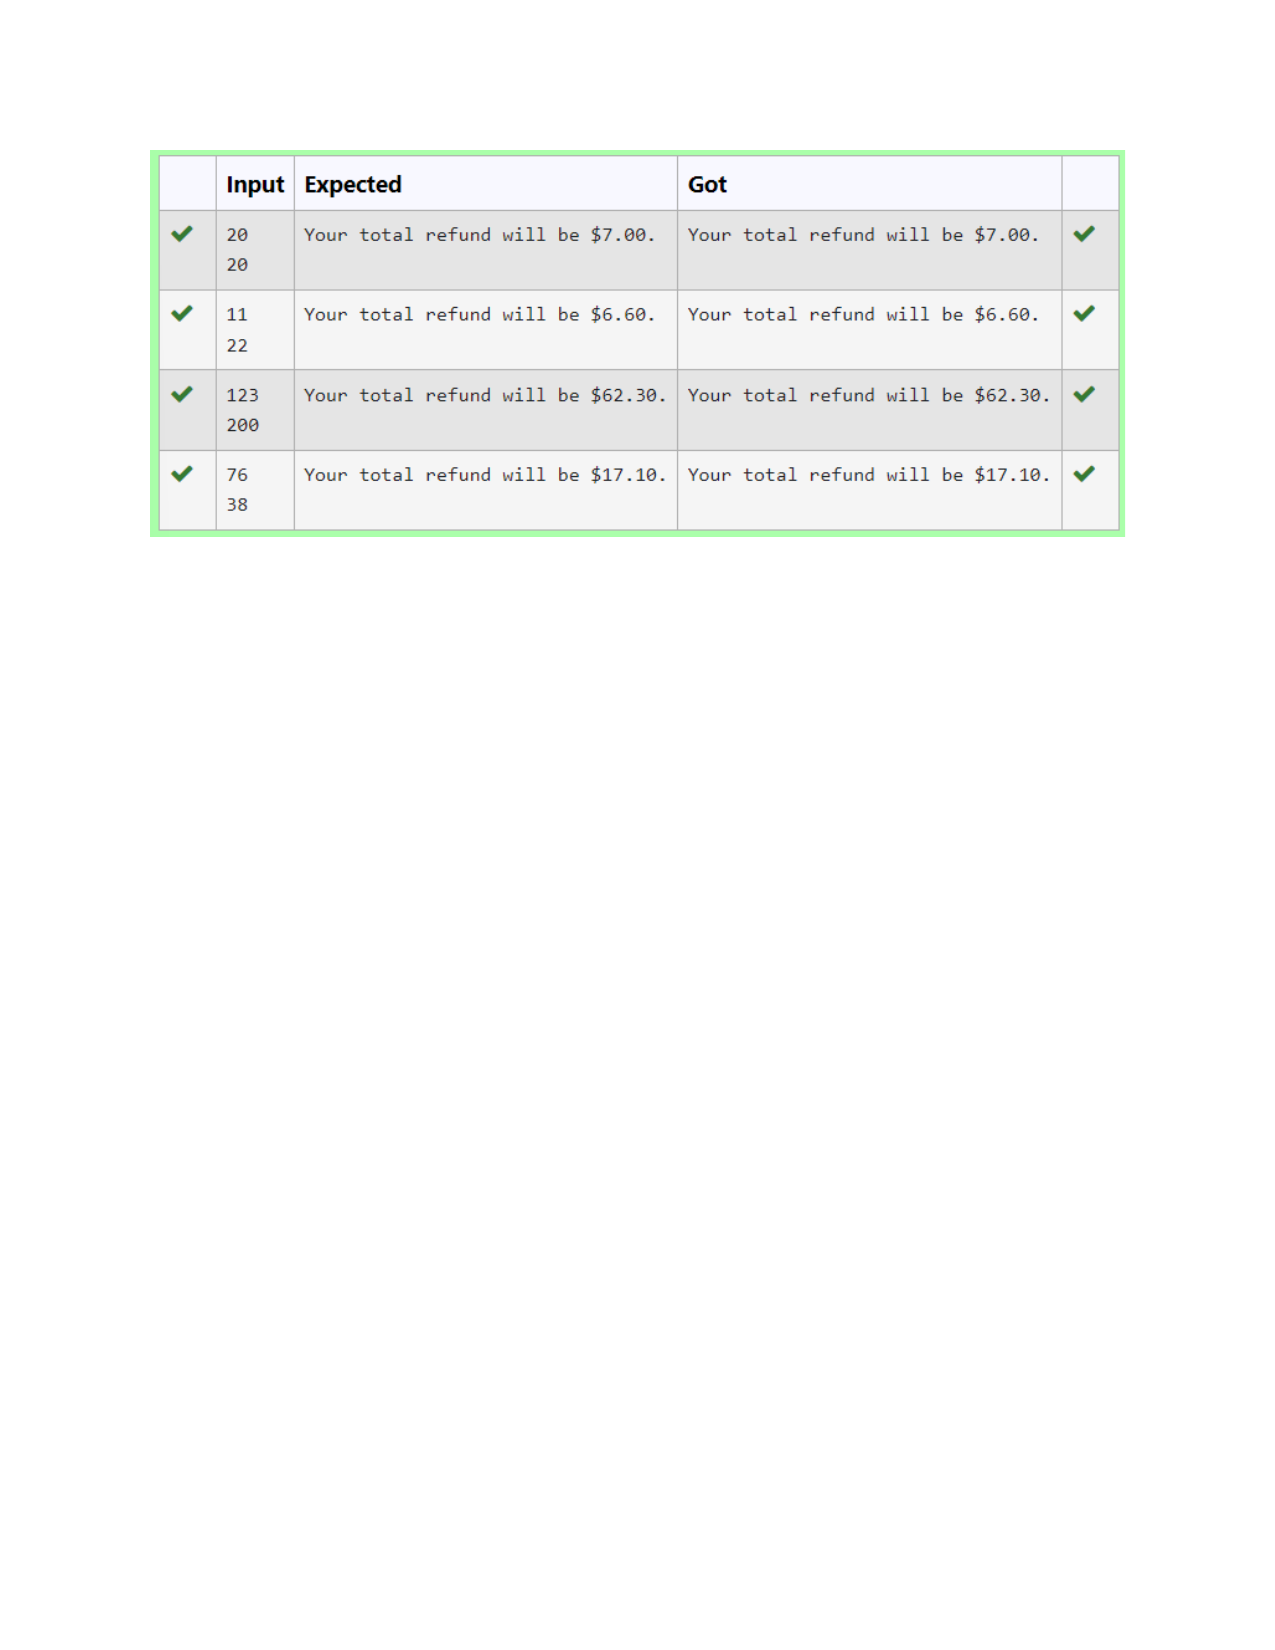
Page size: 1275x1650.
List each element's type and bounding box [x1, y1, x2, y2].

picture [150, 150, 1125, 537]
